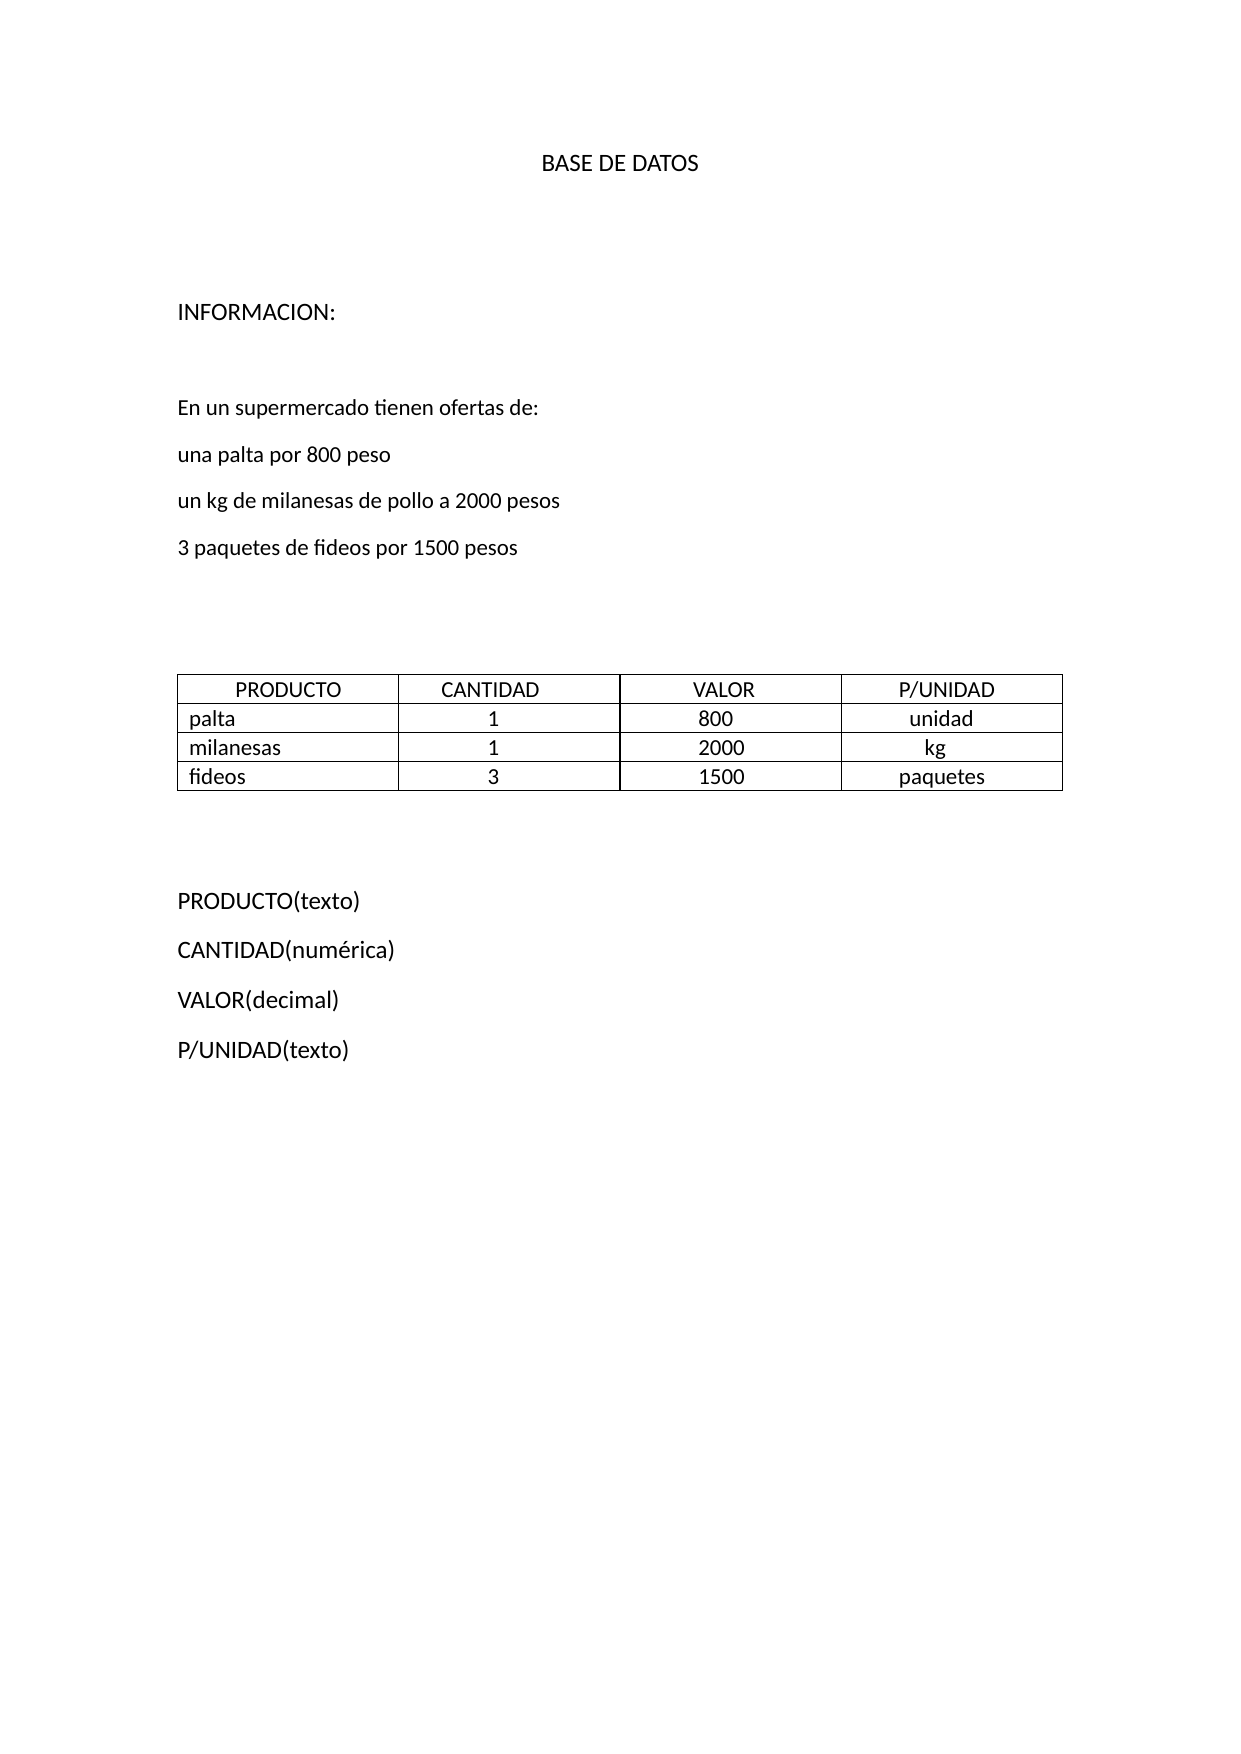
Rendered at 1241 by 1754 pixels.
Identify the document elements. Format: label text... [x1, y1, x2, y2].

table_header VALOR [621, 675, 841, 703]
table_cell fideos [178, 762, 398, 790]
text PRODUCTO(texto) [177, 885, 1063, 916]
table_header PRODUCTO [178, 675, 398, 703]
table_cell milanesas [178, 733, 398, 761]
text P/UNIDAD(texto) [177, 1034, 1063, 1064]
table_cell 1 [399, 733, 619, 761]
text 3 paquetes de fideos por 1500 pesos [177, 533, 1063, 561]
table_cell unidad [842, 704, 1062, 732]
text VALOR(decimal) [177, 984, 1063, 1015]
text CANTIDAD(numérica) [177, 935, 1063, 965]
text INFORMACION: [177, 296, 1063, 327]
table_cell 1 [399, 704, 619, 732]
table_cell 3 [399, 762, 619, 790]
table_cell kg [842, 733, 1062, 761]
table_cell 800 [621, 704, 841, 732]
table_cell palta [178, 704, 398, 732]
table_cell paquetes [842, 762, 1062, 790]
text En un supermercado tienen ofertas de: [177, 393, 1063, 421]
text un kg de milanesas de pollo a 2000 pesos [177, 487, 1063, 514]
table_cell 2000 [621, 733, 841, 761]
text una palta por 800 peso [177, 440, 1063, 468]
table_header P/UNIDAD [842, 675, 1062, 703]
table_cell 1500 [621, 762, 841, 790]
table_header CANTIDAD [399, 675, 619, 703]
text BASE DE DATOS [177, 148, 1063, 178]
